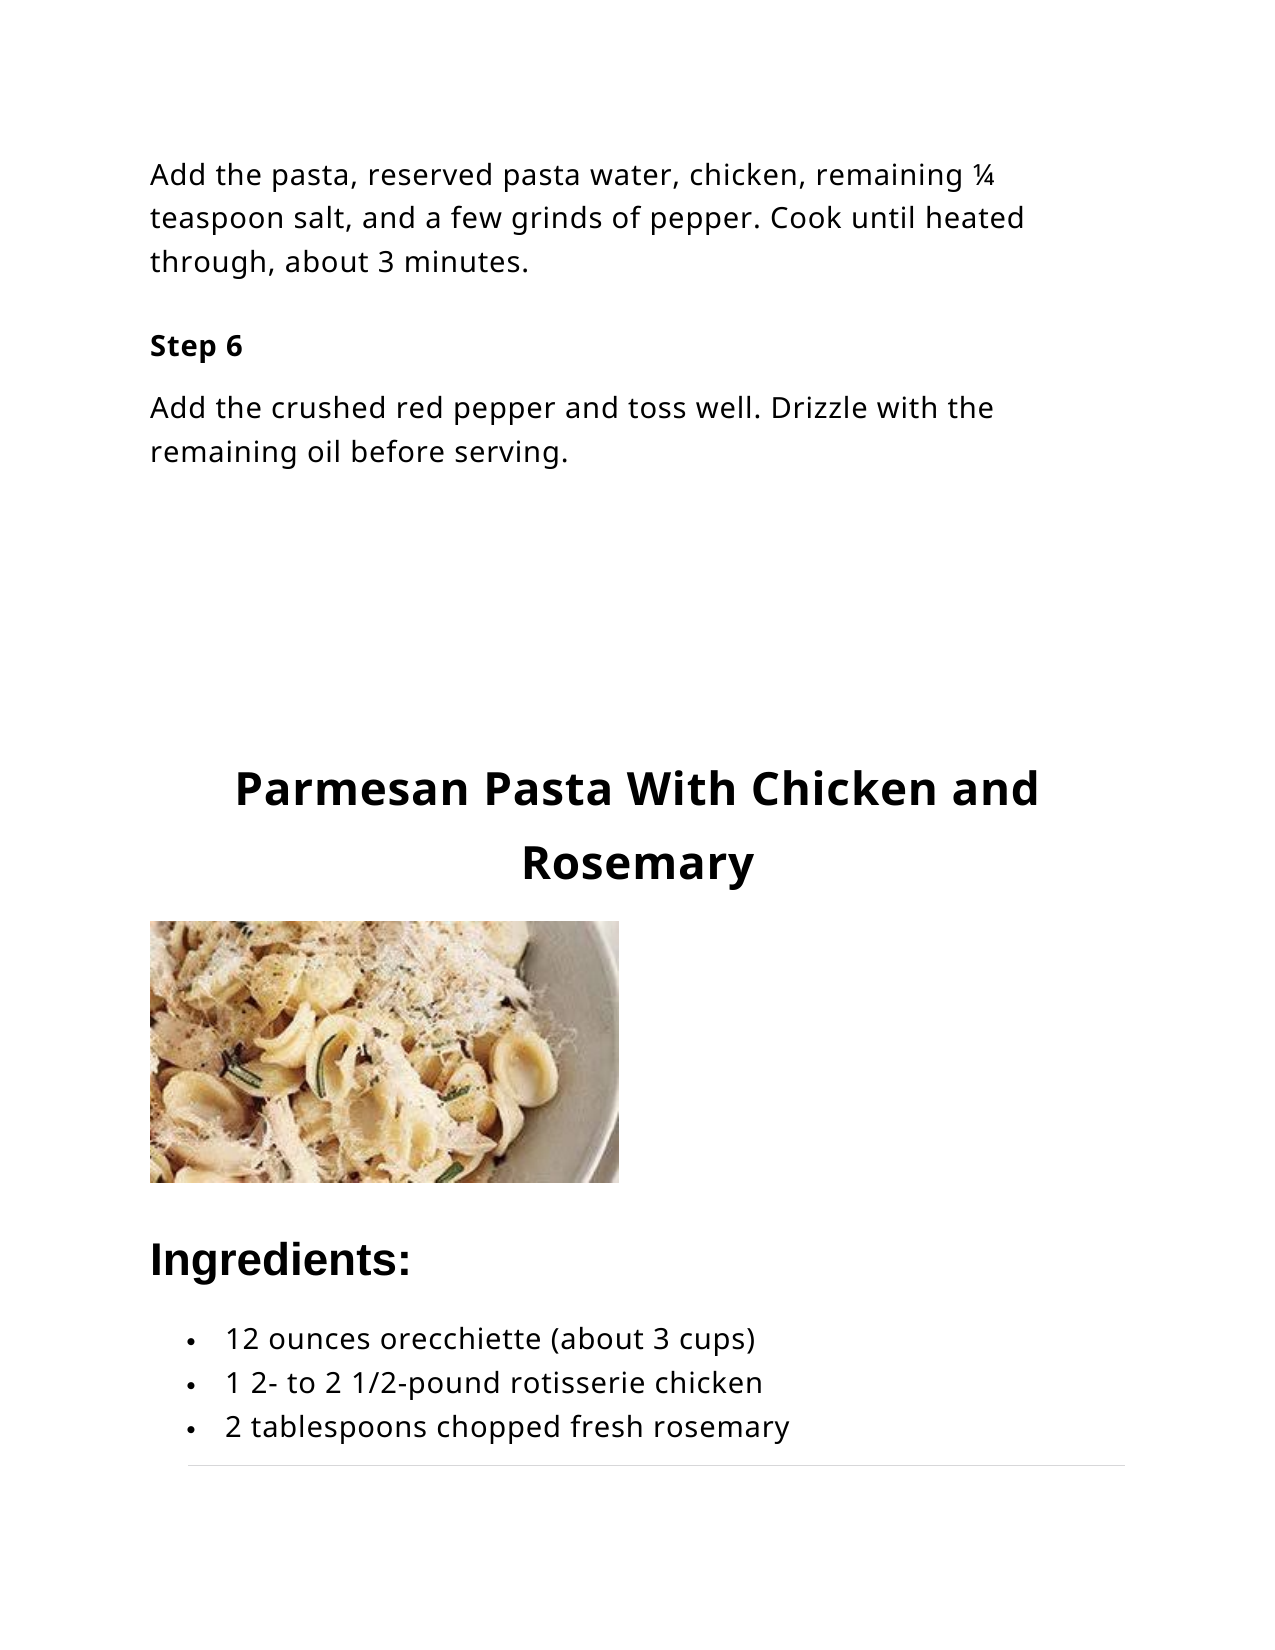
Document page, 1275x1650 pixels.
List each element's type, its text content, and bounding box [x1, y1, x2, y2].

picture [150, 921, 619, 1183]
text Step 6 [150, 325, 1125, 365]
text Add the pasta, reserved pasta water, chicken, remaining ¼ teaspoon salt, and a few grinds of pepper. Cook until heated through, about 3 minutes. [150, 150, 1125, 281]
list 12 ounces orecchiette (about 3 cups) [187, 1314, 1125, 1358]
list 2 tablespoons chopped fresh rosemary [187, 1402, 1125, 1466]
text Add the crushed red pepper and toss well. Drizzle with the remaining oil before serving. [150, 383, 1125, 471]
list 1 2- to 2 1/2-pound rotisserie chicken [187, 1358, 1125, 1402]
subtitle Ingredients: [150, 1233, 1125, 1285]
subtitle Parmesan Pasta With Chicken and Rosemary [150, 746, 1125, 893]
